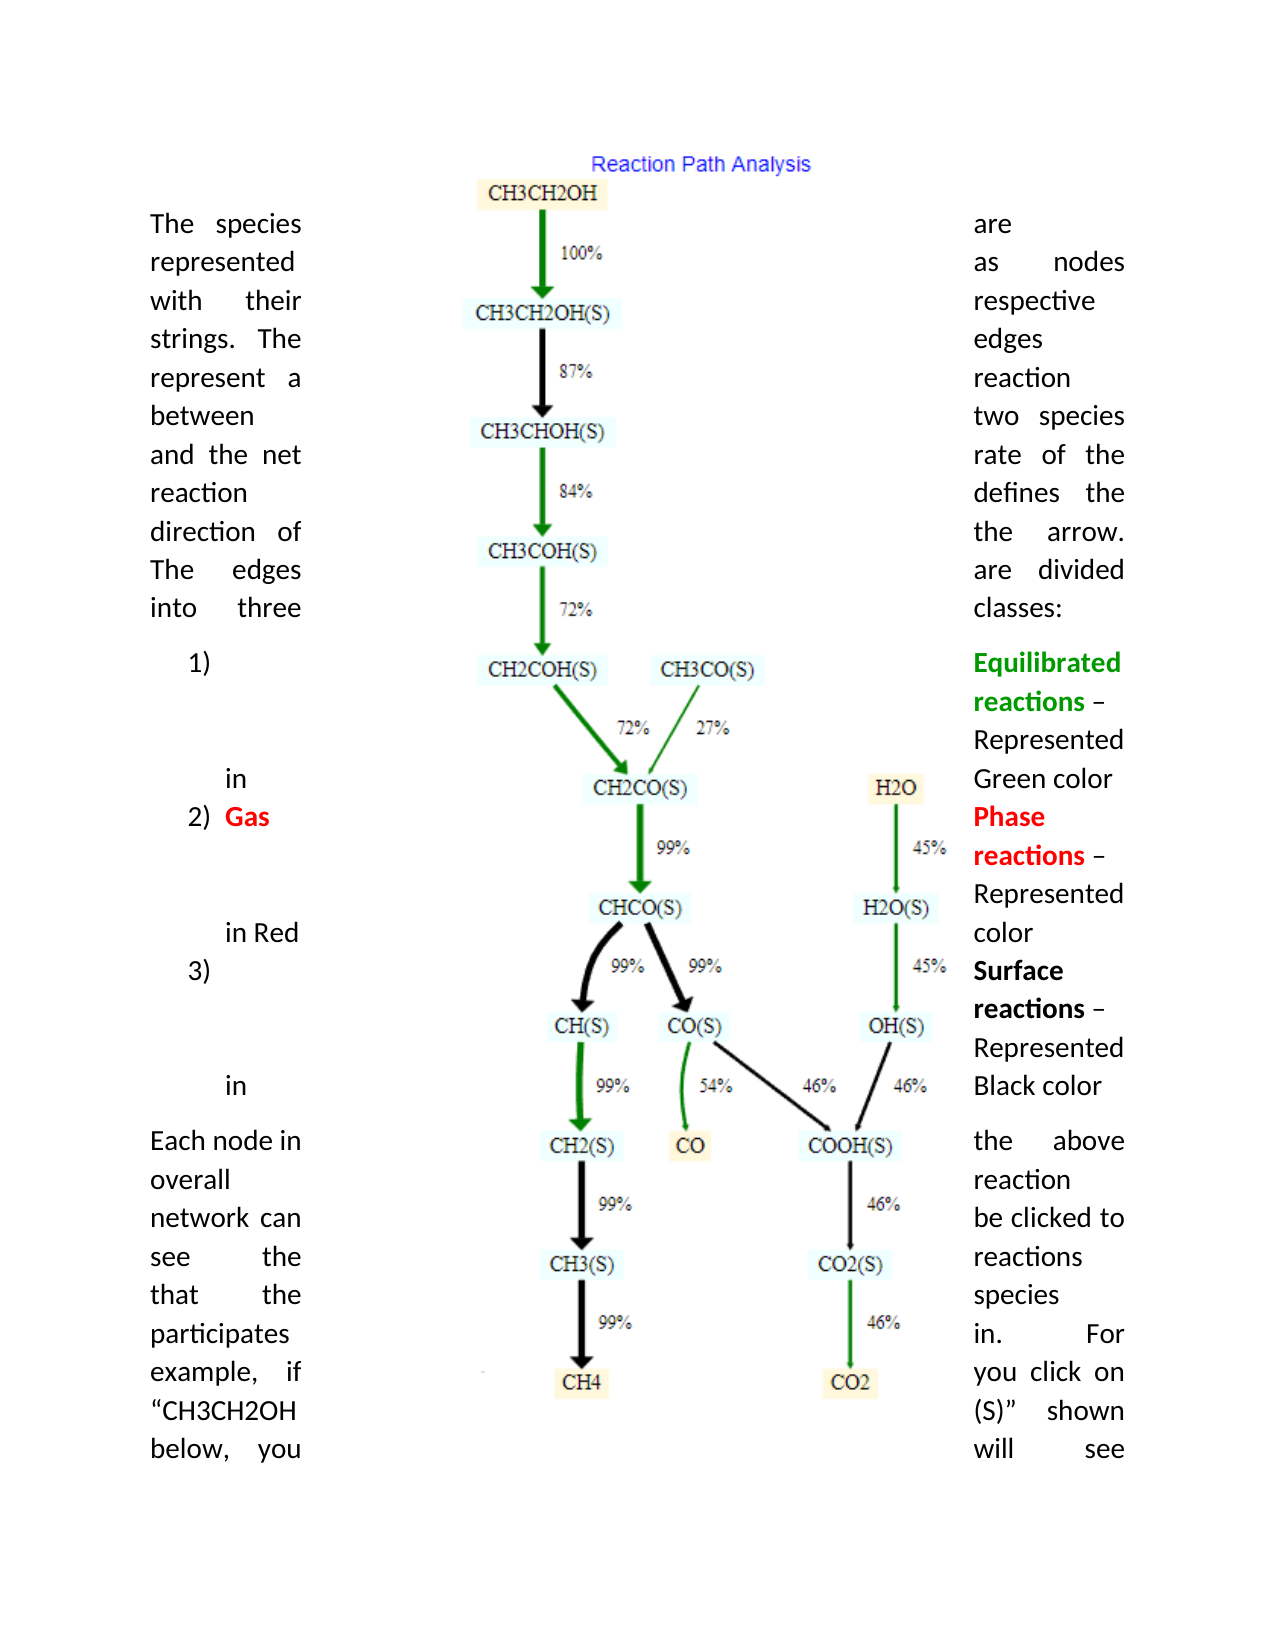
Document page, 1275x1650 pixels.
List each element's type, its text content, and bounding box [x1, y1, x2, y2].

list Surface reactions – Represented in Black color [974, 952, 1125, 1103]
list Gas Phase reactions – Represented in Red color [187, 798, 301, 949]
picture [301, 149, 974, 1499]
list Equilibrated reactions – Represented in Green color [187, 644, 301, 796]
text The species are represented as nodes with their respective strings. The edges represent a reaction between two species and the net rate of the reaction defines the direction of the arrow. The edges are divided into three classes: [150, 205, 301, 625]
list Surface reactions – Represented in Black color [187, 952, 301, 1103]
list Gas Phase reactions – Represented in Red color [974, 798, 1125, 949]
list Equilibrated reactions – Represented in Green color [974, 644, 1125, 796]
text The species are represented as nodes with their respective strings. The edges represent a reaction between two species and the net rate of the reaction defines the direction of the arrow. The edges are divided into three classes: [974, 205, 1125, 625]
